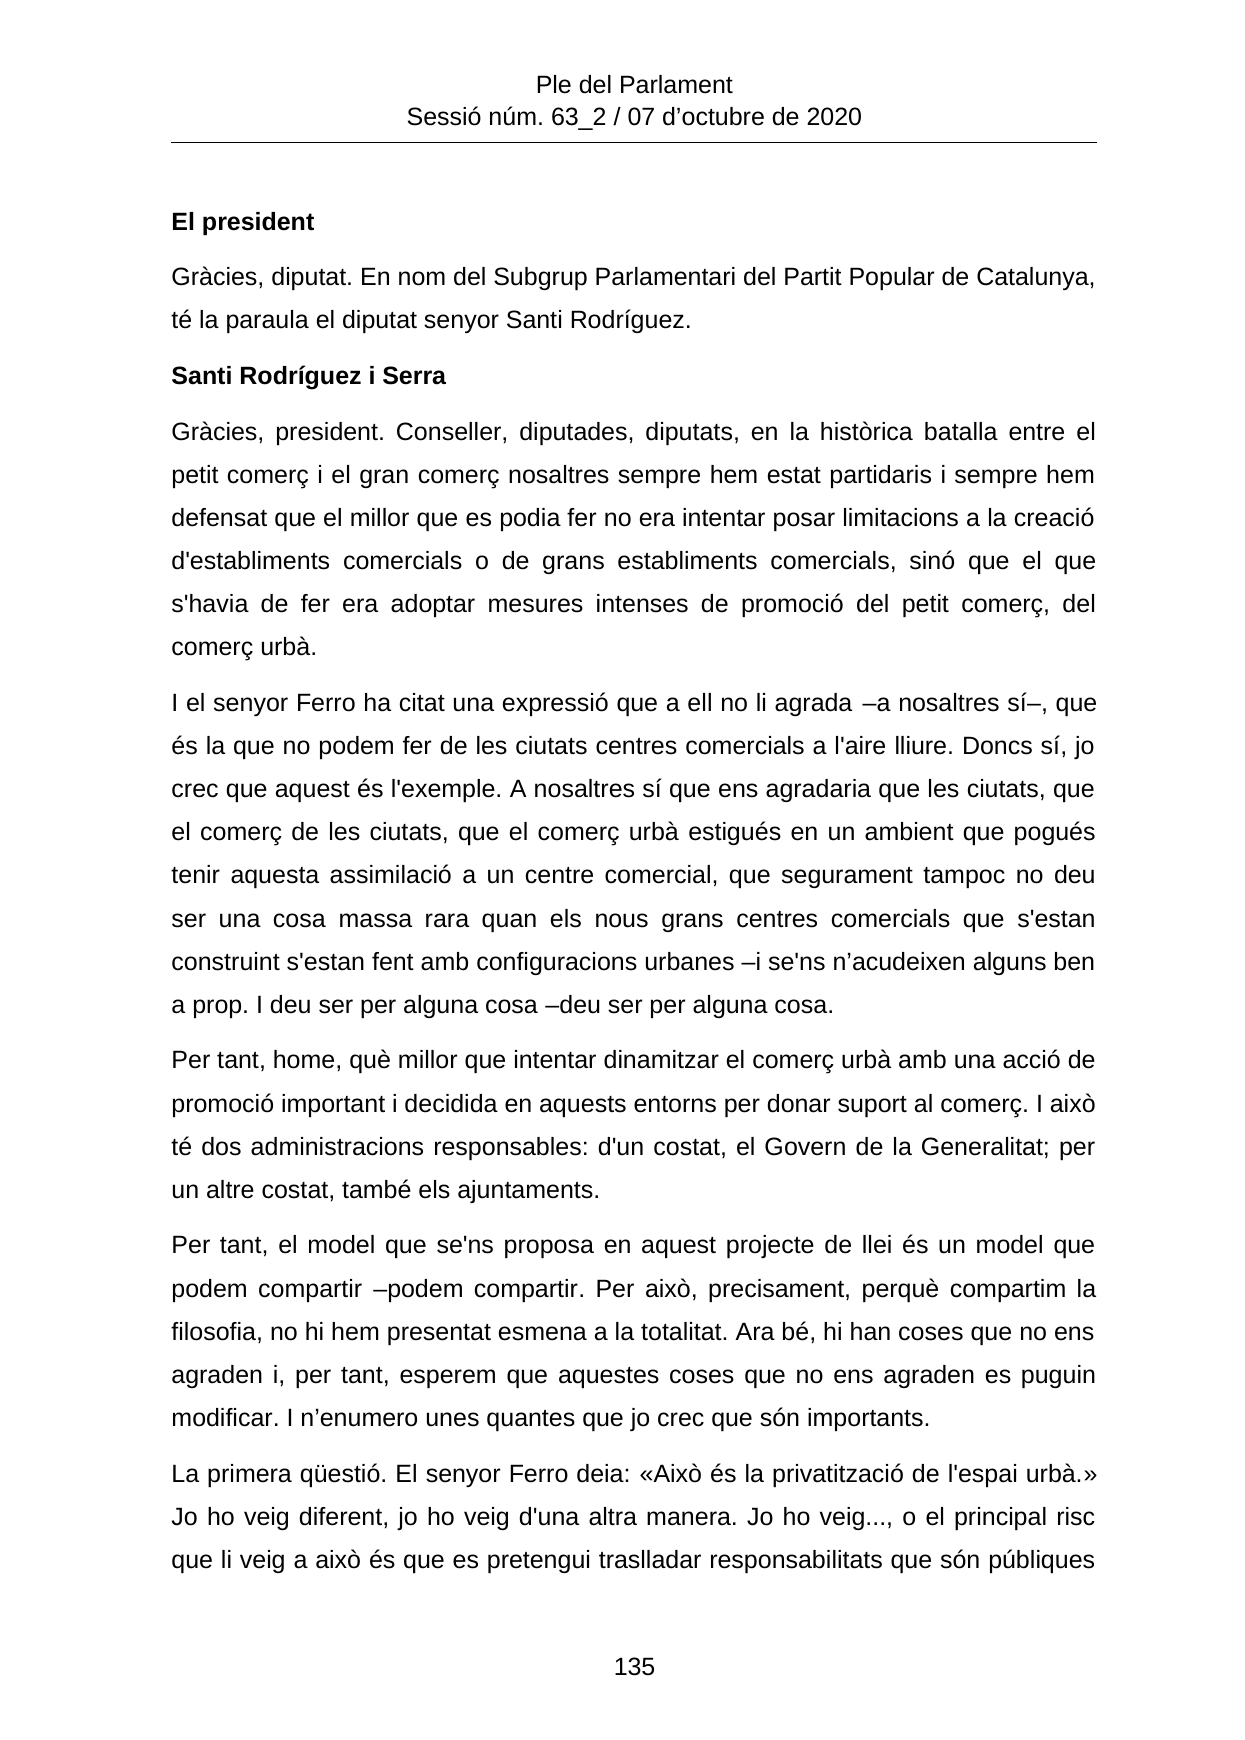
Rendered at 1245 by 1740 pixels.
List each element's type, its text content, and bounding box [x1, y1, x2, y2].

text Gràcies, diputat. En nom del Subgrup Parlamentari del Partit Popular de Catalunya, té la paraula el diputat senyor Santi Rodríguez. [171, 262, 1097, 334]
text El president [171, 207, 1097, 236]
text I el senyor Ferro ha citat una expressió que a ell no li agrada –a nosaltres sí–, que és la que no podem fer de les ciutats centres comercials a l'aire lliure. Doncs sí, jo crec que aquest és l'exemple. A nosaltres sí que ens agradaria que les ciutats, que el comerç de les ciutats, que el comerç urbà estigués en un ambient que pogués tenir aquesta assimilació a un centre comercial, que segurament tampoc no deu ser una cosa massa rara quan els nous grans centres comercials que s'estan construint s'estan fent amb configuracions urbanes –i se'ns n’acudeixen alguns ben a prop. I deu ser per alguna cosa –deu ser per alguna cosa. [171, 688, 1097, 1019]
text Per tant, home, què millor que intentar dinamitzar el comerç urbà amb una acció de promoció important i decidida en aquests entorns per donar suport al comerç. I això té dos administracions responsables: d'un costat, el Govern de la Generalitat; per un altre costat, també els ajuntaments. [171, 1046, 1097, 1204]
text Gràcies, president. Conseller, diputades, diputats, en la històrica batalla entre el petit comerç i el gran comerç nosaltres sempre hem estat partidaris i sempre hem defensat que el millor que es podia fer no era intentar posar limitacions a la creació d'establiments comercials o de grans establiments comercials, sinó que el que s'havia de fer era adoptar mesures intenses de promoció del petit comerç, del comerç urbà. [171, 417, 1097, 661]
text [171, 1459, 1097, 1574]
text Per tant, el model que se'ns proposa en aquest projecte de llei és un model que podem compartir –podem compartir. Per això, precisament, perquè compartim la filosofia, no hi hem presentat esmena a la totalitat. Ara bé, hi han coses que no ens agraden i, per tant, esperem que aquestes coses que no ens agraden es puguin modificar. I n’enumero unes quantes que jo crec que són importants. [171, 1231, 1097, 1432]
text Santi Rodríguez i Serra [171, 361, 1097, 390]
